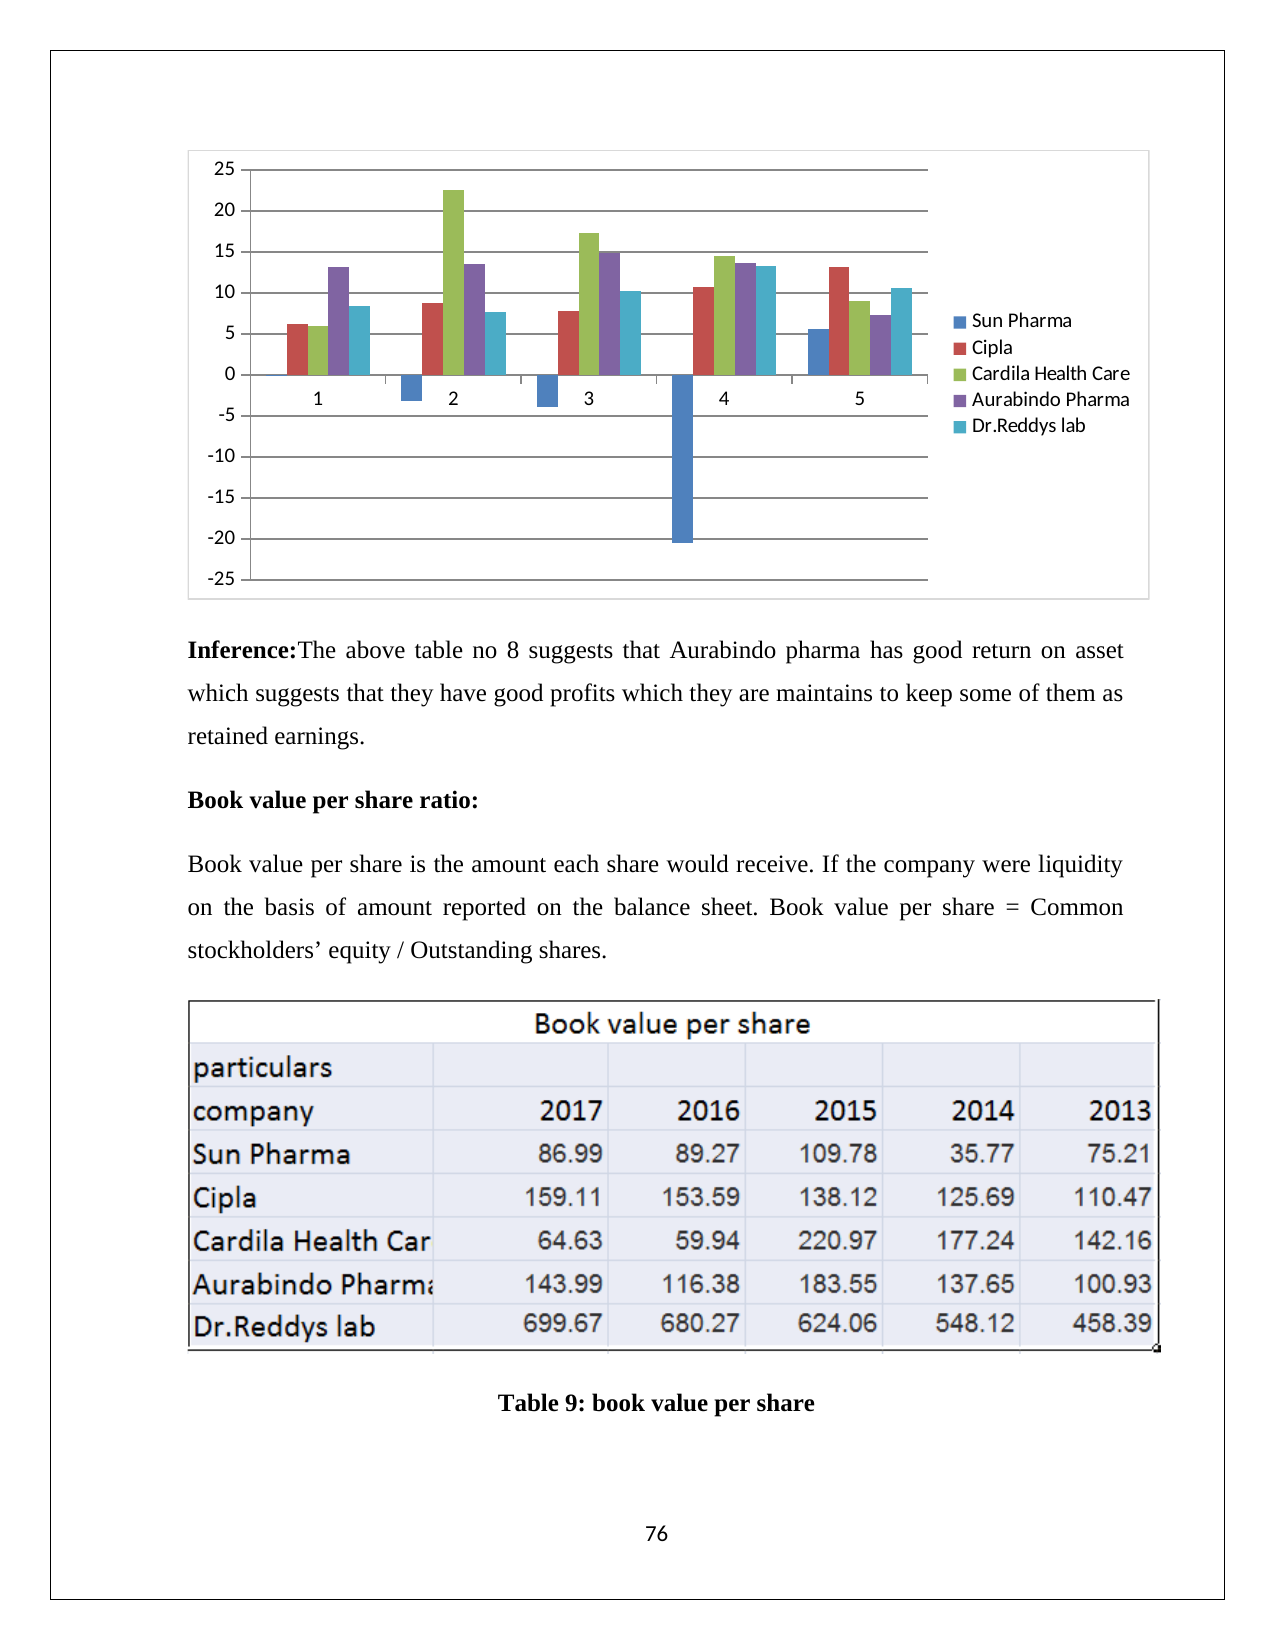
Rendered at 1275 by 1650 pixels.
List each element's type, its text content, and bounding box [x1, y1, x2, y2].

text Table 9: book value per share [187, 1388, 1125, 1417]
text Book value per share is the amount each share would receive. If the company were liquidity on the basis of amount reported on the balance sheet. Book value per share = Common stockholders’ equity / Outstanding shares. [187, 849, 1125, 964]
picture [187, 999, 1161, 1354]
text Inference:The above table no 8 suggests that Aurabindo pharma has good return on asset which suggests that they have good profits which they are maintains to keep some of them as retained earnings. [187, 635, 1125, 750]
text Book value per share ratio: [187, 785, 1125, 814]
